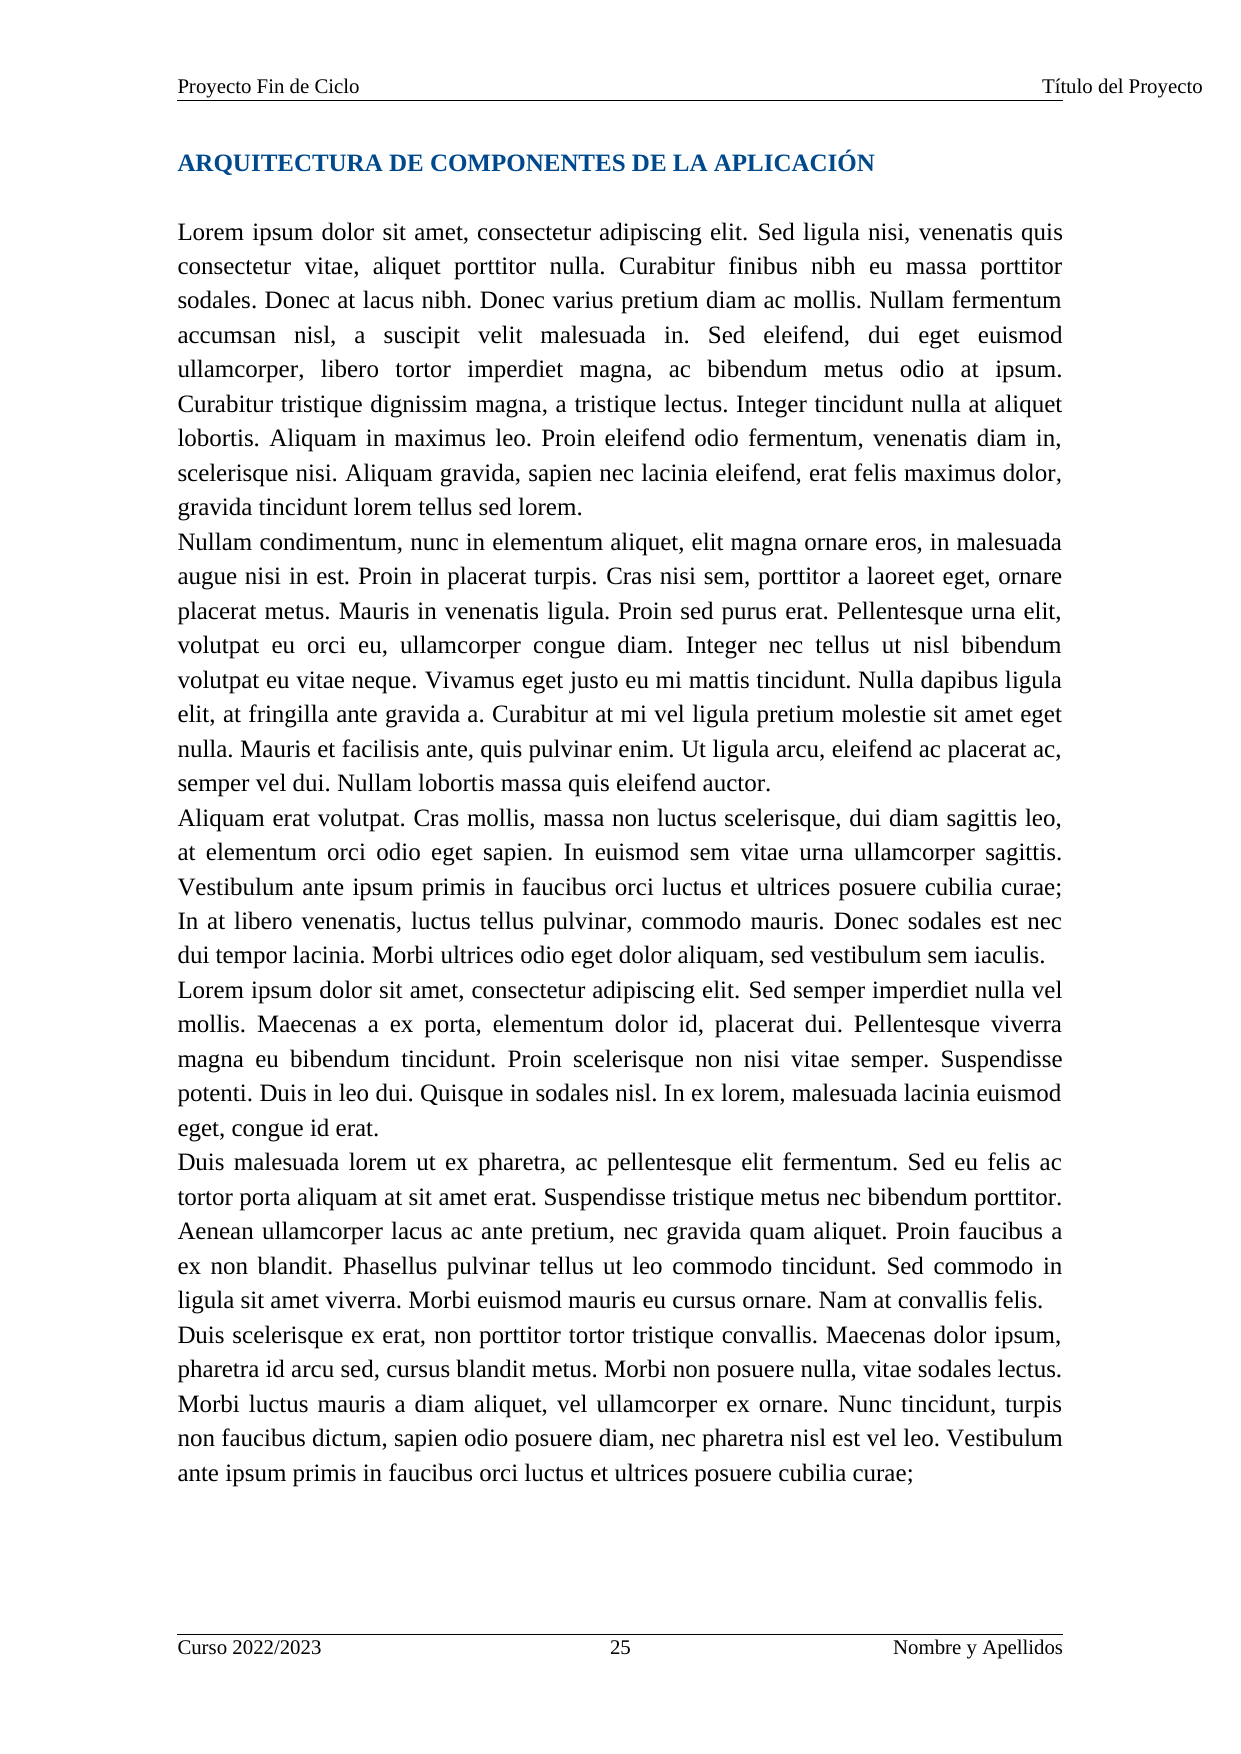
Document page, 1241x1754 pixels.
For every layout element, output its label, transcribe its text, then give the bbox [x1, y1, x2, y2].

text Nullam condimentum, nunc in elementum aliquet, elit magna ornare eros, in malesuada augue nisi in est. Proin in placerat turpis. Cras nisi sem, porttitor a laoreet eget, ornare placerat metus. Mauris in venenatis ligula. Proin sed purus erat. Pellentesque urna elit, volutpat eu orci eu, ullamcorper congue diam. Integer nec tellus ut nisl bibendum volutpat eu vitae neque. Vivamus eget justo eu mi mattis tincidunt. Nulla dapibus ligula elit, at fringilla ante gravida a. Curabitur at mi vel ligula pretium molestie sit amet eget nulla. Mauris et facilisis ante, quis pulvinar enim. Ut ligula arcu, eleifend ac placerat ac, semper vel dui. Nullam lobortis massa quis eleifend auctor. [177, 527, 1063, 797]
text Aliquam erat volutpat. Cras mollis, massa non luctus scelerisque, dui diam sagittis leo, at elementum orci odio eget sapien. In euismod sem vitae urna ullamcorper sagittis. Vestibulum ante ipsum primis in faucibus orci luctus et ultrices posuere cubilia curae; In at libero venenatis, luctus tellus pulvinar, commodo mauris. Donec sodales est nec dui tempor lacinia. Morbi ultrices odio eget dolor aliquam, sed vestibulum sem iaculis. [177, 803, 1063, 969]
text Lorem ipsum dolor sit amet, consectetur adipiscing elit. Sed ligula nisi, venenatis quis consectetur vitae, aliquet porttitor nulla. Curabitur finibus nibh eu massa porttitor sodales. Donec at lacus nibh. Donec varius pretium diam ac mollis. Nullam fermentum accumsan nisl, a suscipit velit malesuada in. Sed eleifend, dui eget euismod ullamcorper, libero tortor imperdiet magna, ac bibendum metus odio at ipsum. Curabitur tristique dignissim magna, a tristique lectus. Integer tincidunt nulla at aliquet lobortis. Aliquam in maximus leo. Proin eleifend odio fermentum, venenatis diam in, scelerisque nisi. Aliquam gravida, sapien nec lacinia eleifend, erat felis maximus dolor, gravida tincidunt lorem tellus sed lorem. [177, 217, 1063, 521]
text Duis scelerisque ex erat, non porttitor tortor tristique convallis. Maecenas dolor ipsum, pharetra id arcu sed, cursus blandit metus. Morbi non posuere nulla, vitae sodales lectus. Morbi luctus mauris a diam aliquet, vel ullamcorper ex ornare. Nunc tincidunt, turpis non faucibus dictum, sapien odio posuere diam, nec pharetra nisl est vel leo. Vestibulum ante ipsum primis in faucibus orci luctus et ultrices posuere cubilia curae; [177, 1320, 1063, 1487]
text Duis malesuada lorem ut ex pharetra, ac pellentesque elit fermentum. Sed eu felis ac tortor porta aliquam at sit amet erat. Suspendisse tristique metus nec bibendum porttitor. Aenean ullamcorper lacus ac ante pretium, nec gravida quam aliquet. Proin faucibus a ex non blandit. Phasellus pulvinar tellus ut leo commodo tincidunt. Sed commodo in ligula sit amet viverra. Morbi euismod mauris eu cursus ornare. Nam at convallis felis. [177, 1147, 1063, 1314]
text Lorem ipsum dolor sit amet, consectetur adipiscing elit. Sed semper imperdiet nulla vel mollis. Maecenas a ex porta, elementum dolor id, placerat dui. Pellentesque viverra magna eu bibendum tincidunt. Proin scelerisque non nisi vitae semper. Suspendisse potenti. Duis in leo dui. Quisque in sodales nisl. In ex lorem, malesuada lacinia euismod eget, congue id erat. [177, 975, 1063, 1142]
subtitle ARQUITECTURA DE COMPONENTES DE LA APLICACIÓN [177, 148, 1063, 176]
